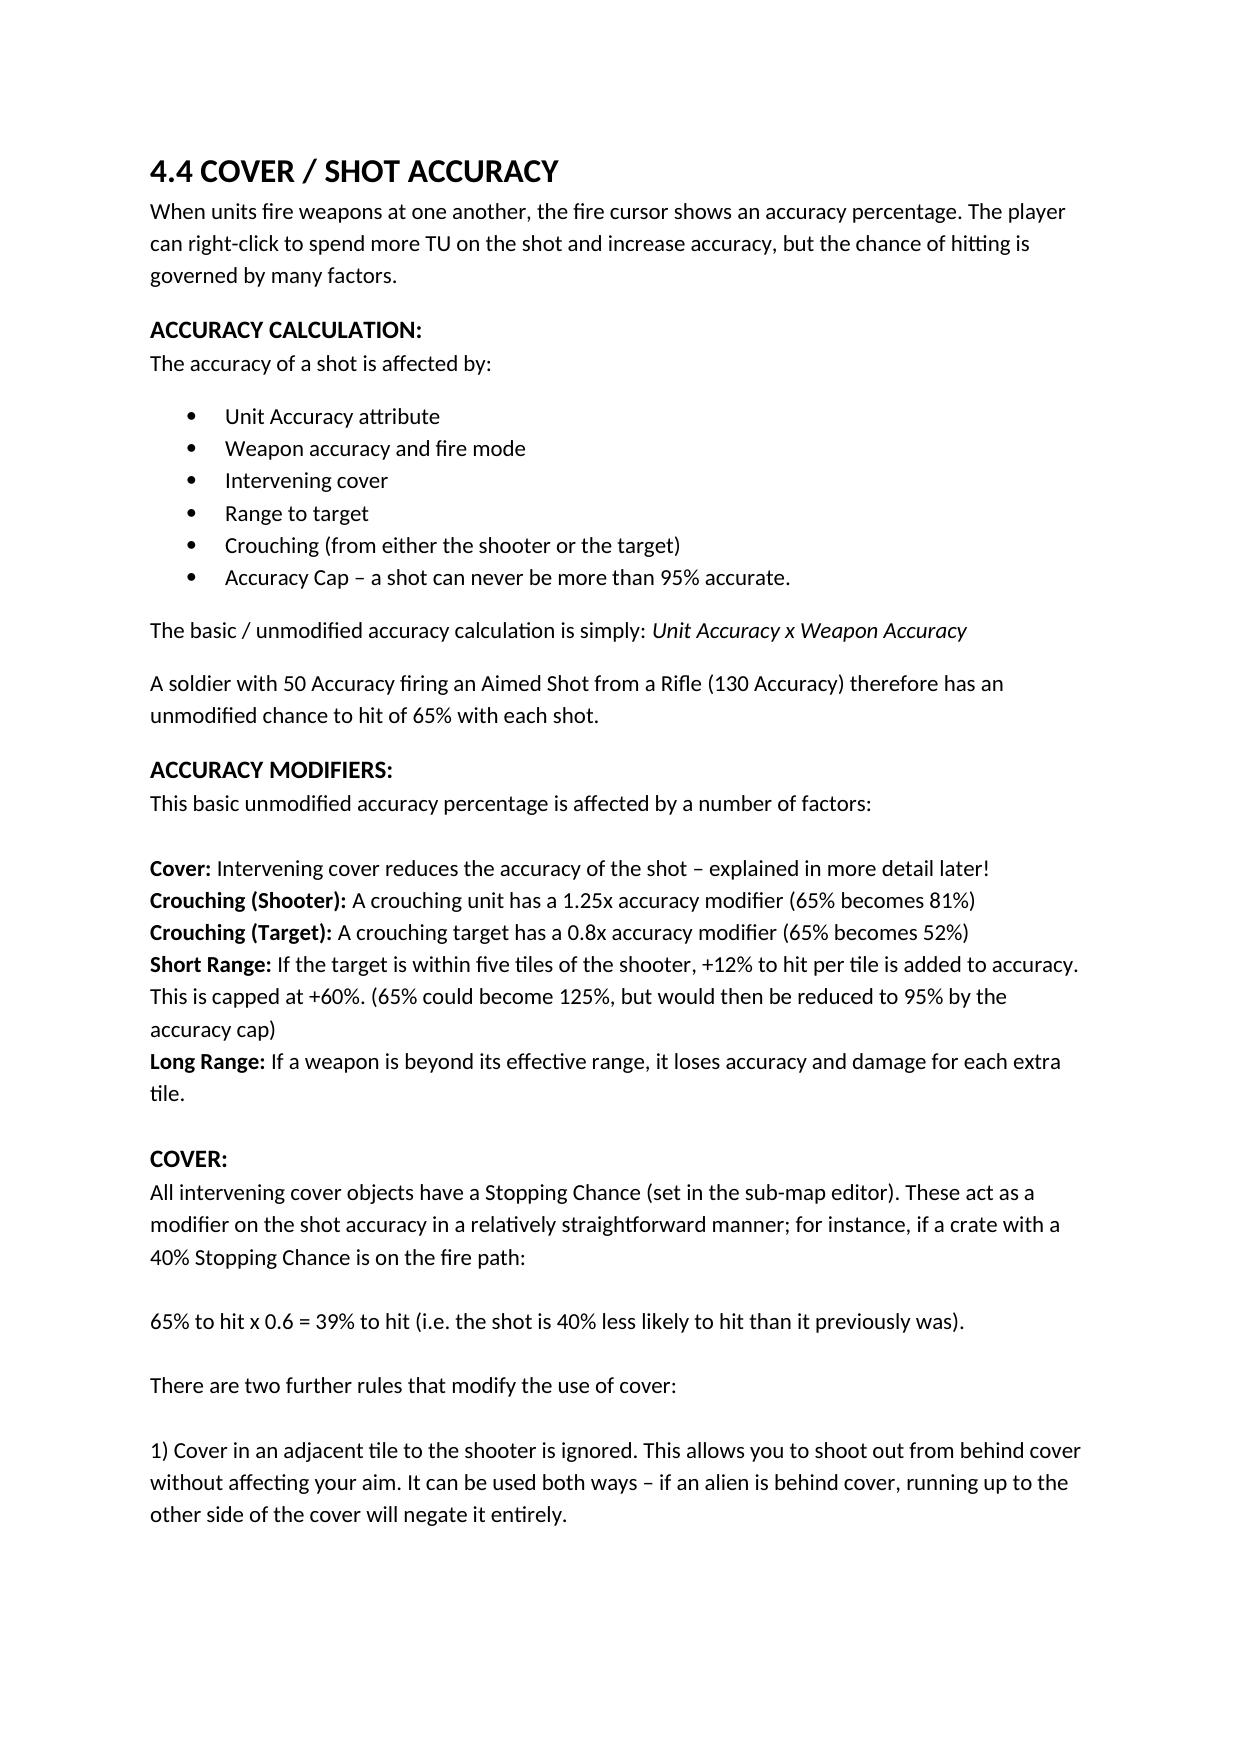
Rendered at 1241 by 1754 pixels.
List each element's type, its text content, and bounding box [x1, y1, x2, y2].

text All intervening cover objects have a Stopping Chance (set in the sub-map editor). These act as a modifier on the shot accuracy in a relatively straightforward manner; for instance, if a crate with a 40% Stopping Chance is on the fire path: [150, 1178, 1090, 1271]
list Accuracy Cap – a shot can never be more than 95% accurate. [187, 563, 1090, 591]
text There are two further rules that modify the use of cover: [150, 1372, 1090, 1399]
text The basic / unmodified accuracy calculation is simply: Unit Accuracy x Weapon Accuracy [150, 616, 1090, 644]
text 4.4 COVER / SHOT ACCURACY [150, 150, 1090, 191]
text The accuracy of a shot is affected by: [150, 349, 1090, 377]
list Crouching (from either the shooter or the target) [187, 531, 1090, 559]
text COVER: [150, 1143, 1090, 1174]
text 1) Cover in an adjacent tile to the shooter is ignored. This allows you to shoot out from behind cover without affecting your aim. It can be used both ways – if an alien is behind cover, running up to the other side of the cover will negate it entirely. [150, 1436, 1090, 1528]
list Intervening cover [187, 467, 1090, 494]
text ACCURACY CALCULATION: [150, 314, 1090, 345]
list Weapon accuracy and fire mode [187, 434, 1090, 462]
text This basic unmodified accuracy percentage is affected by a number of factors: [150, 789, 1090, 817]
text 65% to hit x 0.6 = 39% to hit (i.e. the shot is 40% less likely to hit than it previously was). [150, 1307, 1090, 1335]
text Crouching (Shooter): A crouching unit has a 1.25x accuracy modifier (65% becomes 81%) [150, 886, 1090, 914]
text A soldier with 50 Accuracy firing an Aimed Shot from a Rifle (130 Accuracy) therefore has an unmodified chance to hit of 65% with each shot. [150, 669, 1090, 729]
text Short Range: If the target is within five tiles of the shooter, +12% to hit per tile is added to accuracy. This is capped at +60%. (65% could become 125%, but would then be reduced to 95% by the accuracy cap) [150, 950, 1090, 1043]
list Unit Accuracy attribute [187, 402, 1090, 430]
text Crouching (Target): A crouching target has a 0.8x accuracy modifier (65% becomes 52%) [150, 918, 1090, 946]
text Long Range: If a weapon is beyond its effective range, it loses accuracy and damage for each extra tile. [150, 1047, 1090, 1107]
text ACCURACY MODIFIERS: [150, 754, 1090, 785]
list Range to target [187, 499, 1090, 527]
text When units fire weapons at one another, the fire cursor shows an accuracy percentage. The player can right-click to spend more TU on the shot and increase accuracy, but the chance of hitting is governed by many factors. [150, 197, 1090, 289]
text Cover: Intervening cover reduces the accuracy of the shot – explained in more detail later! [150, 854, 1090, 882]
